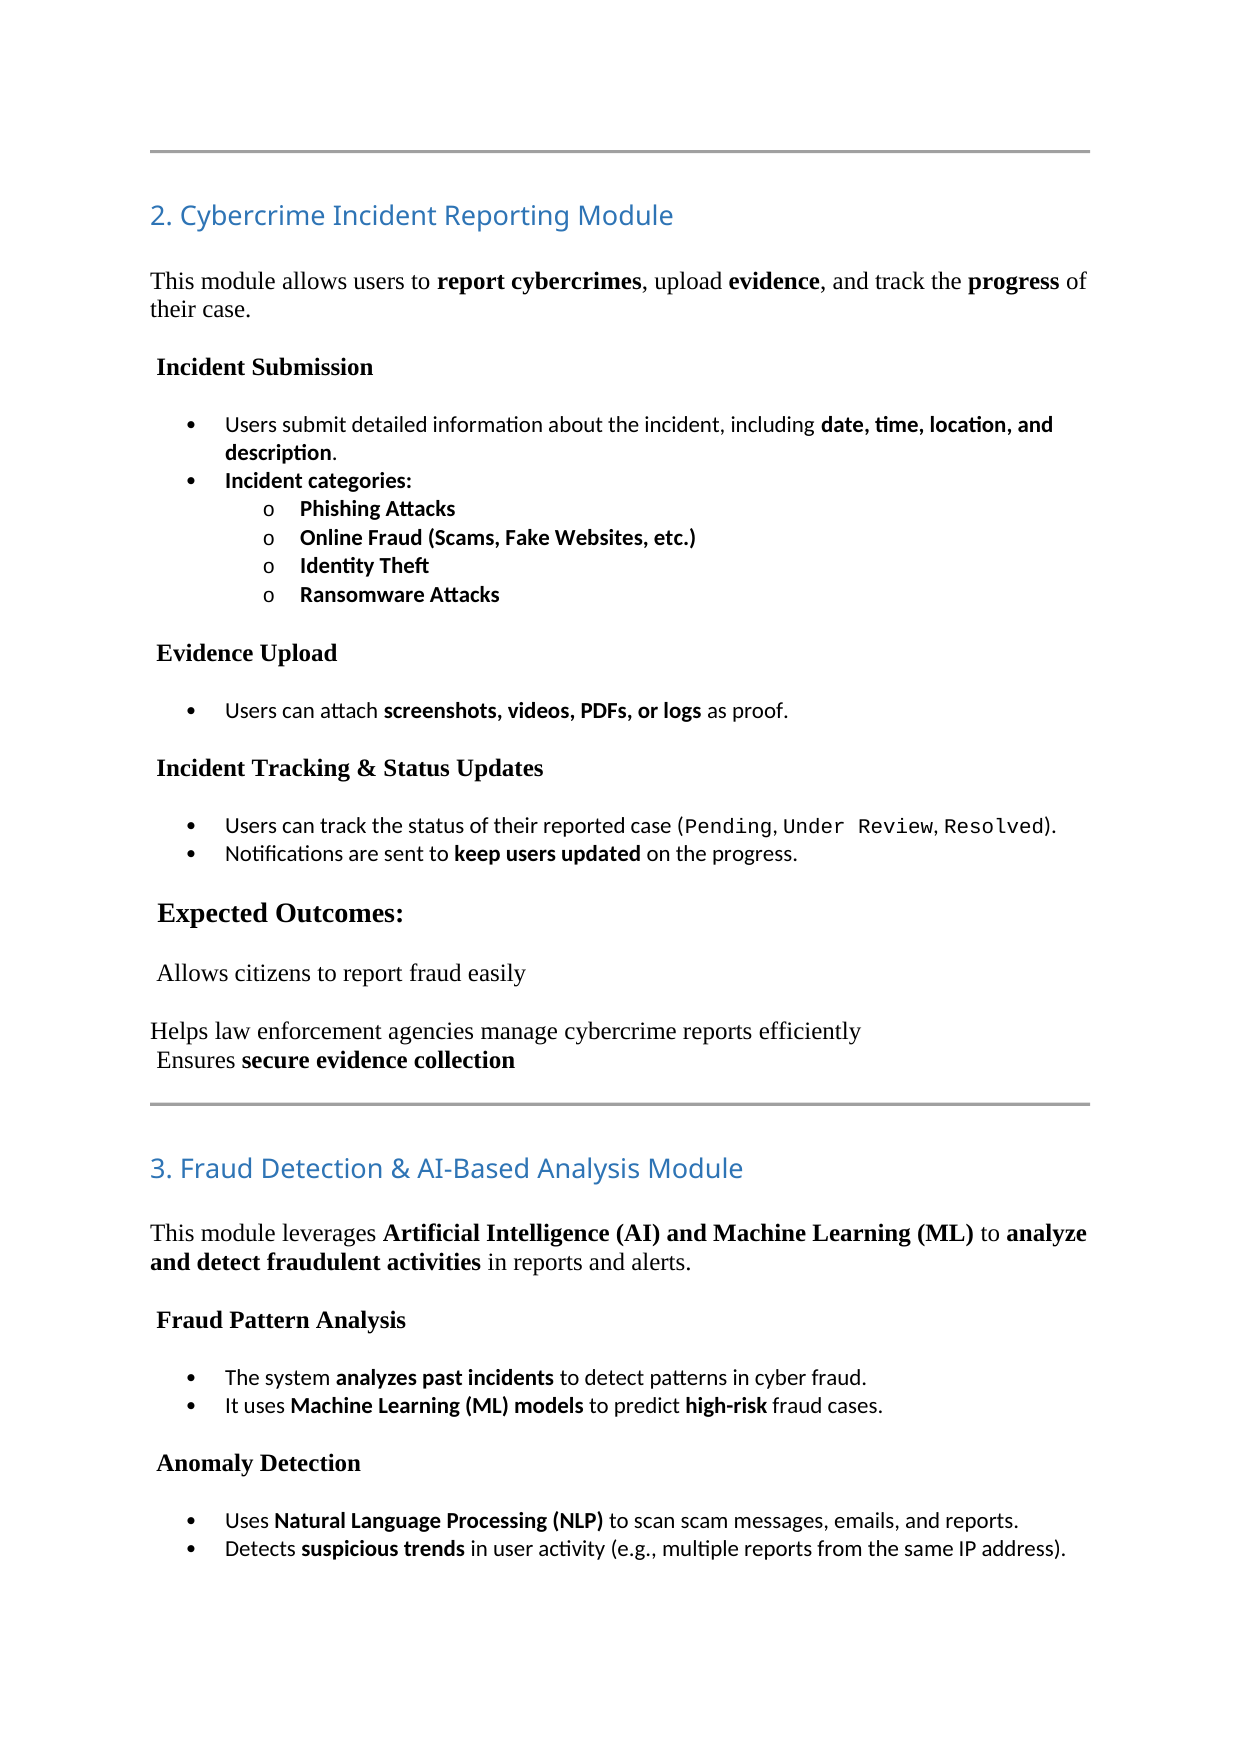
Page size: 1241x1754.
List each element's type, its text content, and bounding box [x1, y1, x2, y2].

text Incident Submission [150, 352, 1090, 381]
subtitle 2. Cybercrime Incident Reporting Module [150, 197, 1090, 234]
text This module leverages Artificial Intelligence (AI) and Machine Learning (ML) to analyze and detect fraudulent activities in reports and alerts. [150, 1218, 1090, 1276]
list Users can attach screenshots, videos, PDFs, or logs as proof. [187, 696, 1090, 724]
text Helps law enforcement agencies manage cybercrime reports efficiently Ensures secure evidence collection [150, 1016, 1090, 1073]
list Online Fraud (Scams, Fake Websites, etc.) [262, 523, 1090, 552]
text Fraud Pattern Analysis [150, 1305, 1090, 1334]
subtitle 3. Fraud Detection & AI-Based Analysis Module [150, 1149, 1090, 1186]
list Incident categories: [187, 466, 1090, 494]
text Allows citizens to report fraud easily [150, 958, 1090, 987]
list Notifications are sent to keep users updated on the progress. [187, 839, 1090, 867]
list Ransomware Attacks [262, 580, 1090, 609]
list Phishing Attacks [262, 494, 1090, 523]
subtitle Expected Outcomes: [150, 897, 1090, 929]
text Incident Tracking & Status Updates [150, 753, 1090, 782]
list Identity Theft [262, 552, 1090, 580]
text Evidence Upload [150, 638, 1090, 667]
text This module allows users to report cybercrimes, upload evidence, and track the progress of their case. [150, 266, 1090, 323]
list Uses Natural Language Processing (NLP) to scan scam messages, emails, and reports. [187, 1506, 1090, 1534]
list Users submit detailed information about the incident, including date, time, location, and description. [187, 410, 1090, 466]
list Users can track the status of their reported case (Pending, Under Review, Resolved). [187, 811, 1090, 839]
list It uses Machine Learning (ML) models to predict high-risk fraud cases. [187, 1391, 1090, 1419]
list Detects suspicious trends in user activity (e.g., multiple reports from the same IP address). [187, 1534, 1090, 1562]
list The system analyzes past incidents to detect patterns in cyber fraud. [187, 1363, 1090, 1391]
text Anomaly Detection [150, 1448, 1090, 1477]
